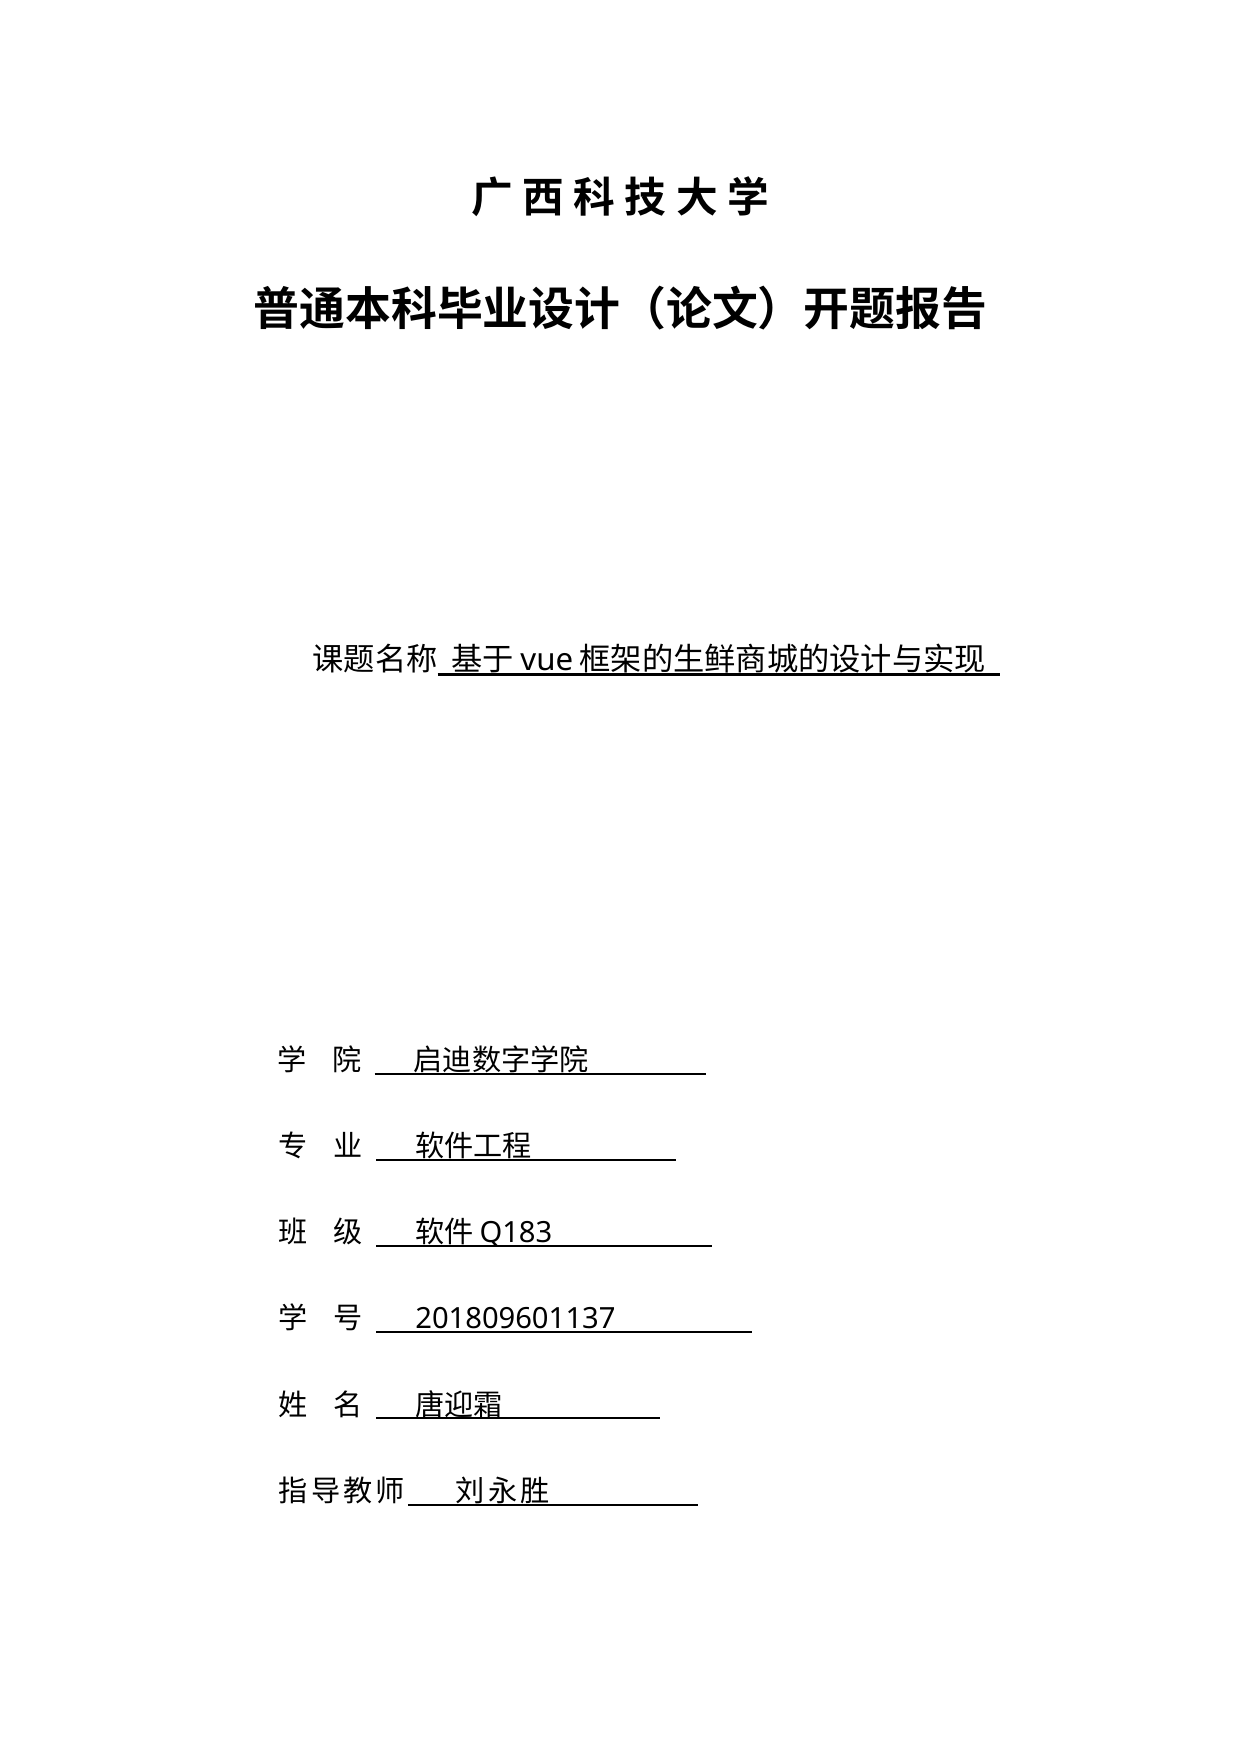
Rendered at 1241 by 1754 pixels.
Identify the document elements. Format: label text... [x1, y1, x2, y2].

text 指导教师 刘永胜 [187, 1456, 1053, 1521]
text 广 西 科 技 大 学 [187, 162, 1053, 227]
text 姓 名 唐迎霜 [187, 1370, 1053, 1435]
text 普通本科毕业设计（论文）开题报告 [187, 257, 1053, 354]
text 学 院 启迪数字学院 [187, 1025, 1053, 1090]
text 班 级 软件Q183 [187, 1197, 1053, 1262]
text 课题名称 基于vue框架的生鲜商城的设计与实现 [187, 625, 1053, 690]
text 学 号 201809601137 [187, 1284, 1053, 1349]
text 专 业 软件工程 [187, 1111, 1053, 1176]
